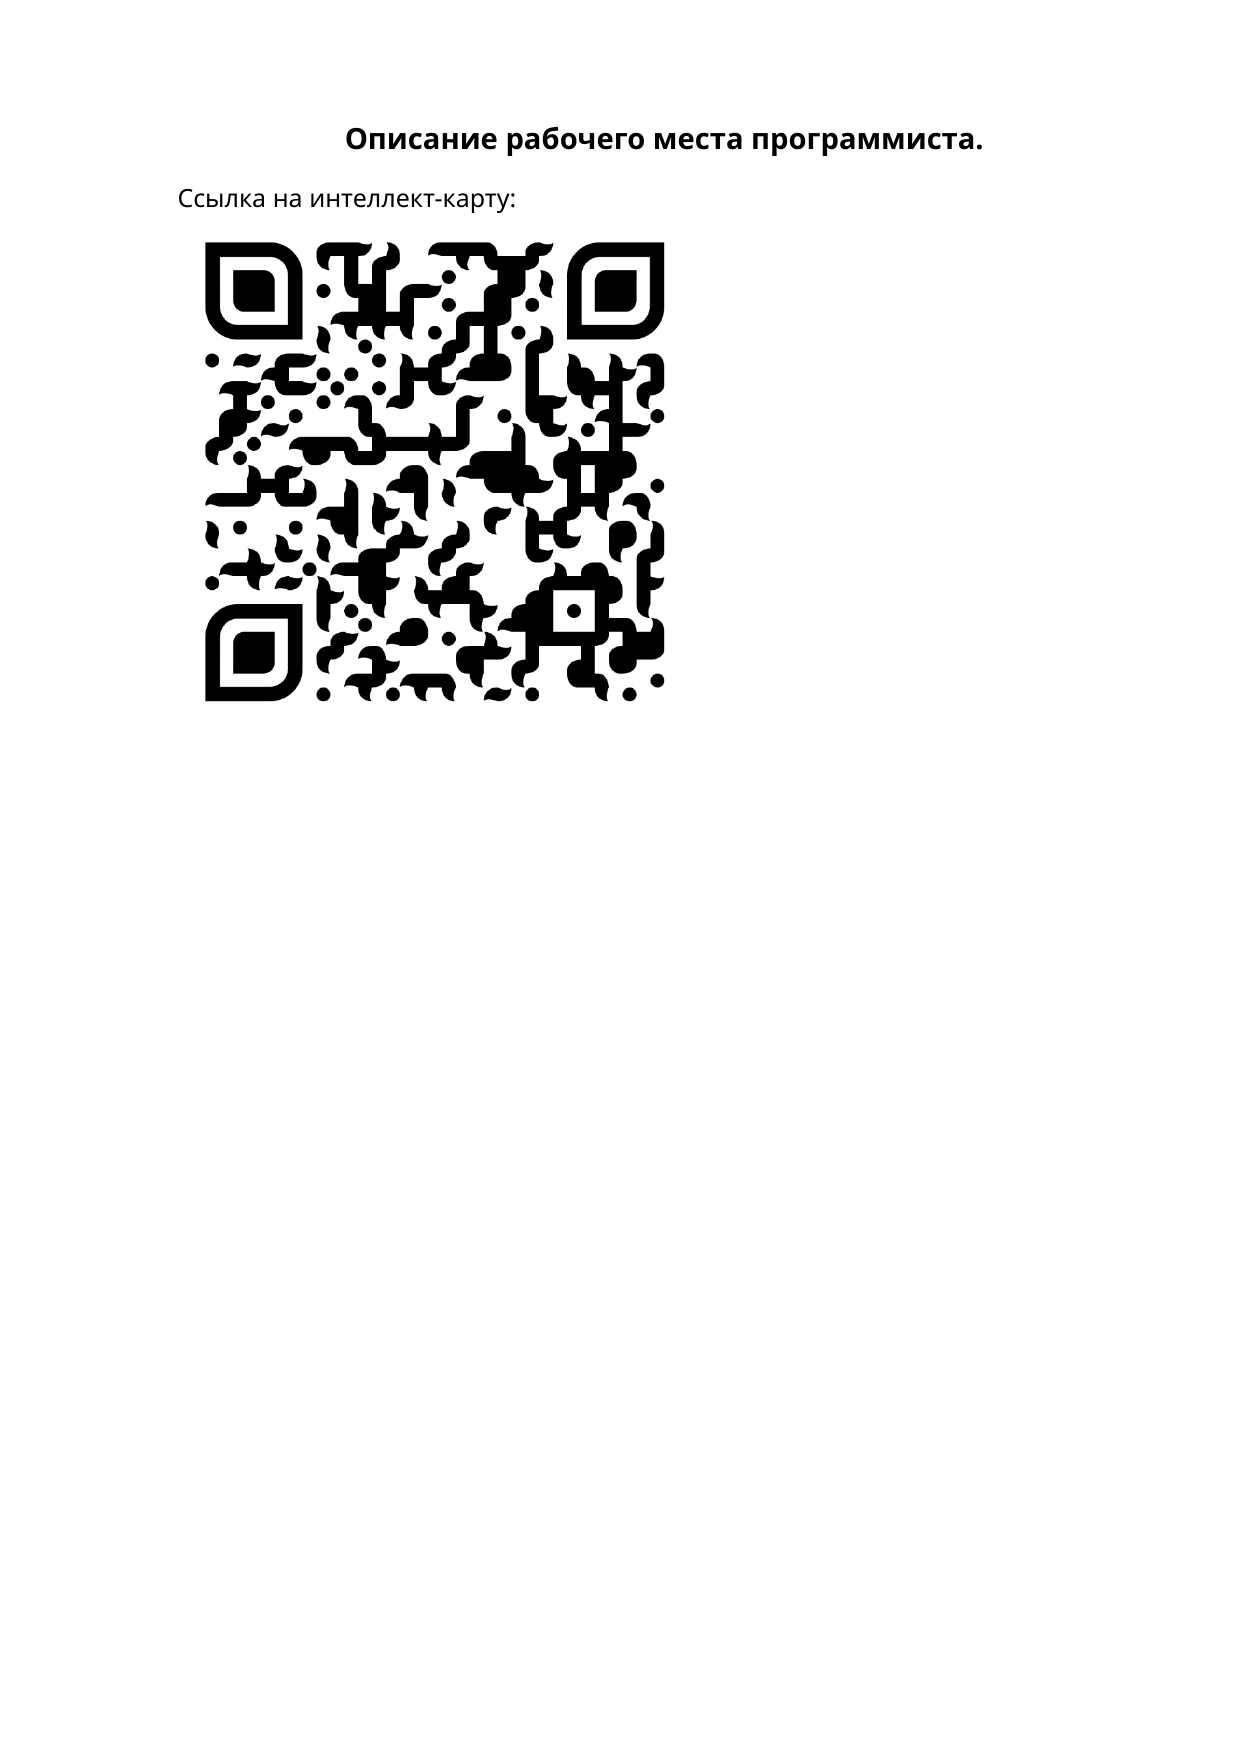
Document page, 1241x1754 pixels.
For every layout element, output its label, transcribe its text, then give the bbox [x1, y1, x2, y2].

picture [177, 214, 692, 729]
text Ссылка на интеллект-карту: [177, 180, 1152, 214]
text Описание рабочего места программиста. [177, 118, 1152, 158]
